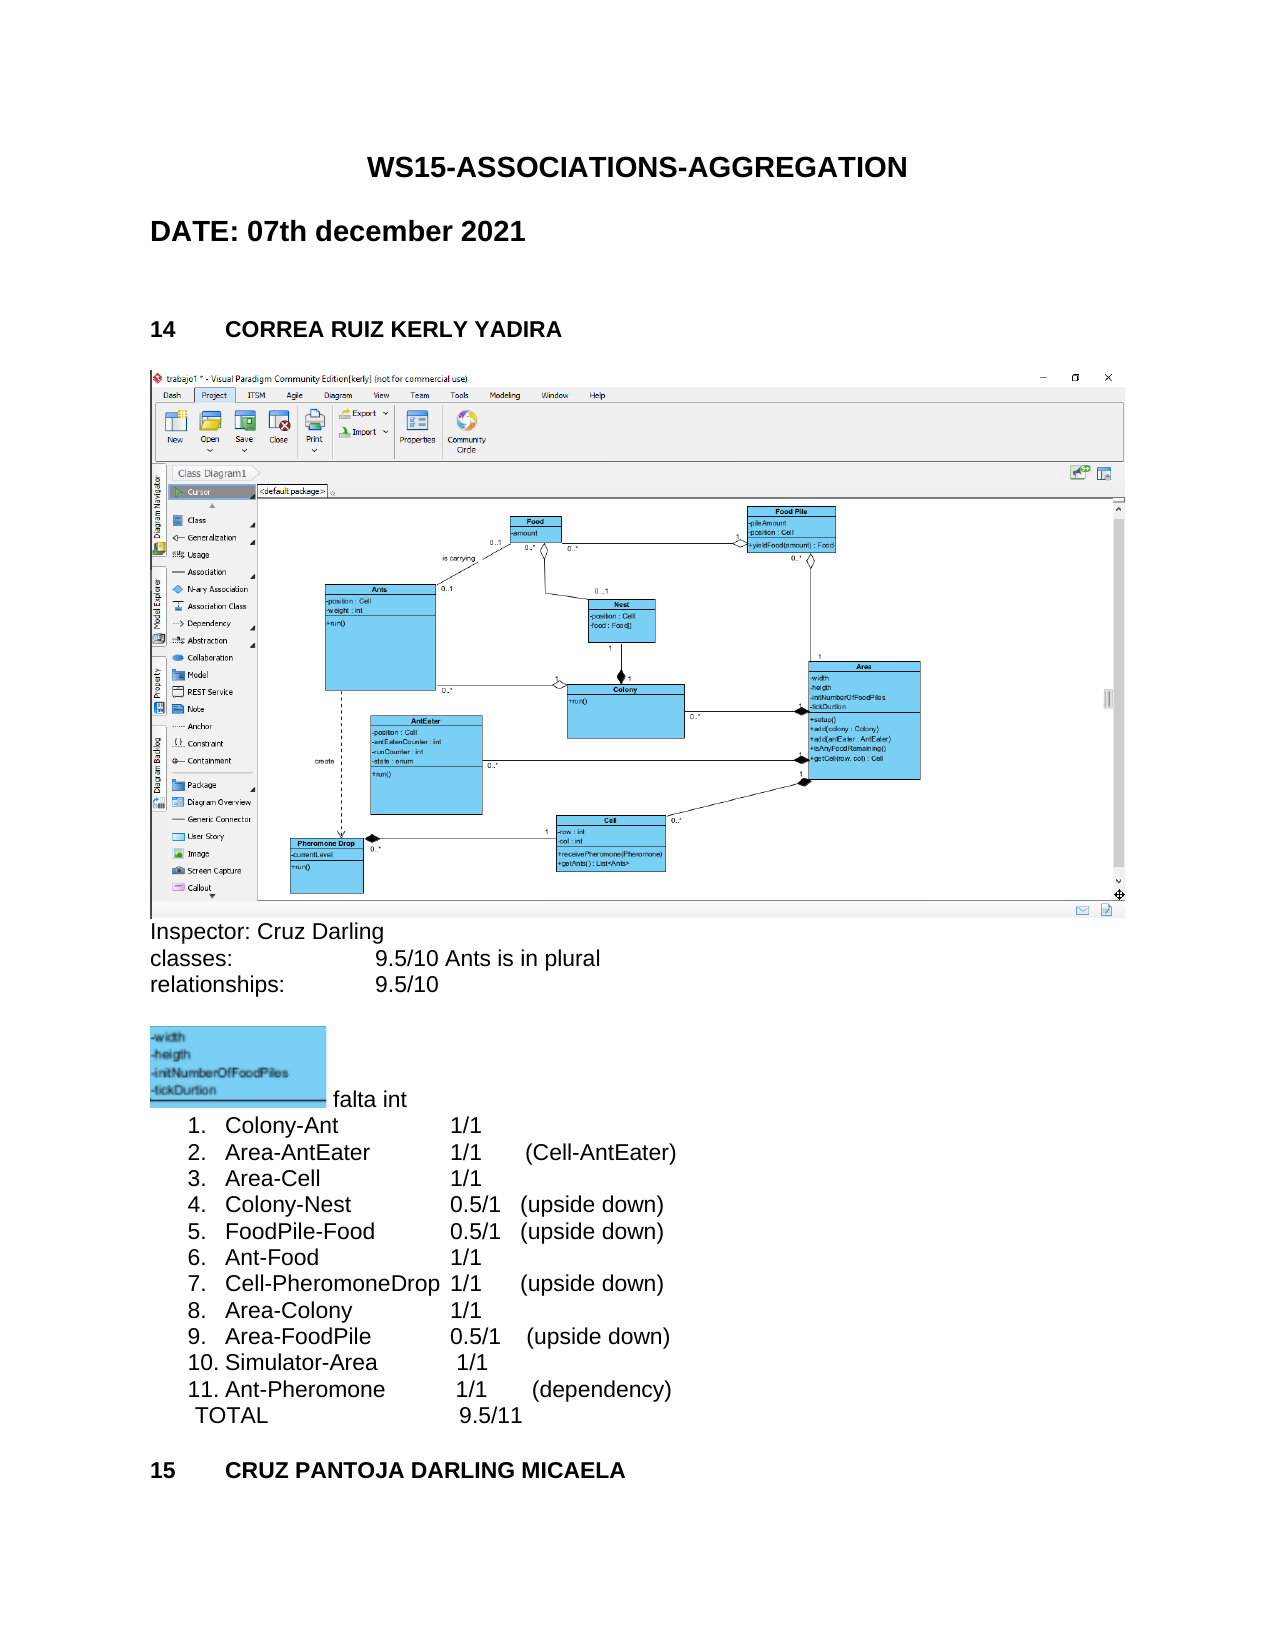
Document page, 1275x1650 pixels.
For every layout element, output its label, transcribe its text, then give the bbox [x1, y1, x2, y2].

text falta int [150, 1026, 1125, 1112]
text classes: 9.5/10 Ants is in plural [150, 944, 1125, 971]
list Colony-Nest 0.5/1 (upside down) [187, 1191, 1125, 1218]
list Colony-Ant 1/1 [187, 1112, 1125, 1138]
list Cell-PheromoneDrop 1/1 (upside down) [187, 1270, 1125, 1297]
list Ant-Pheromone 1/1 (dependency) [187, 1376, 1125, 1402]
text relationships: 9.5/10 [150, 971, 1125, 997]
picture [150, 370, 1125, 919]
list Area-FoodPile 0.5/1 (upside down) [187, 1323, 1125, 1349]
list Area-AntEater 1/1 (Cell-AntEater) [187, 1138, 1125, 1165]
text 15 CRUZ PANTOJA DARLING MICAELA [150, 1457, 1125, 1483]
text TOTAL 9.5/11 [150, 1402, 1125, 1428]
list FoodPile-Food 0.5/1 (upside down) [187, 1218, 1125, 1244]
text DATE: 07th december 2021 [150, 213, 1125, 247]
text WS15-ASSOCIATIONS-AGGREGATION [150, 150, 1125, 183]
list Simulator-Area 1/1 [187, 1349, 1125, 1376]
text 14 CORREA RUIZ KERLY YADIRA [150, 316, 1125, 342]
text Inspector: Cruz Darling [150, 919, 1125, 944]
list Area-Cell 1/1 [187, 1165, 1125, 1191]
list Ant-Food 1/1 [187, 1244, 1125, 1270]
list Area-Colony 1/1 [187, 1297, 1125, 1323]
picture [150, 1026, 327, 1108]
